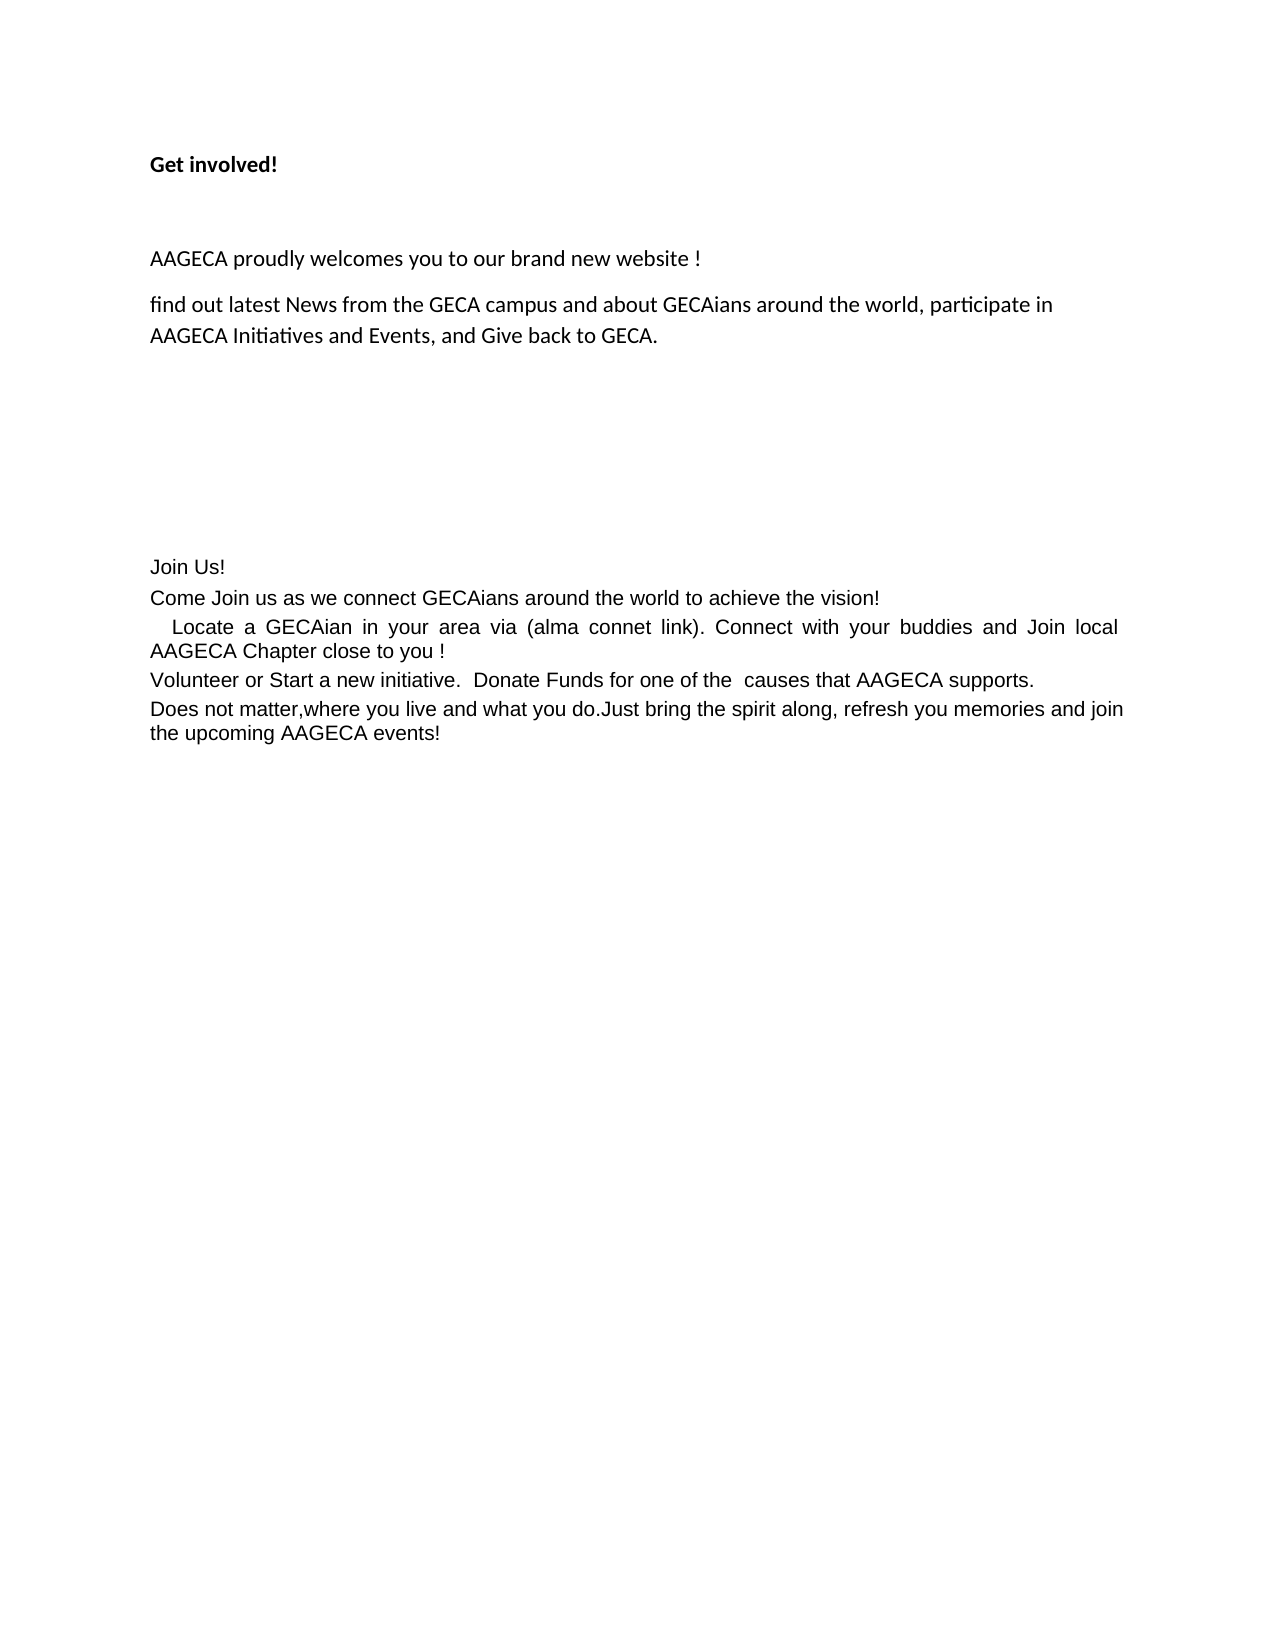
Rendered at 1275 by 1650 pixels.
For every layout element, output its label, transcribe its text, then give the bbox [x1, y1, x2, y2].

text Volunteer or Start a new initiative. Donate Funds for one of the causes that AAGECA supports. [150, 668, 1125, 692]
text Come Join us as we connect GECAians around the world to achieve the vision! [150, 586, 1125, 610]
subtitle Join Us! [150, 555, 1125, 579]
text Does not matter,where you live and what you do.Just bring the spirit along, refresh you memories and join the upcoming AAGECA events! [150, 697, 1125, 745]
text AAGECA proudly welcomes you to our brand new website ! [150, 244, 1125, 272]
text Locate a GECAian in your area via (alma connet link). Connect with your buddies and Join local AAGECA Chapter close to you ! [150, 615, 1125, 663]
text Get involved! [150, 150, 1125, 178]
text find out latest News from the GECA campus and about GECAians around the world, participate in AAGECA Initiatives and Events, and Give back to GECA. [150, 291, 1125, 349]
